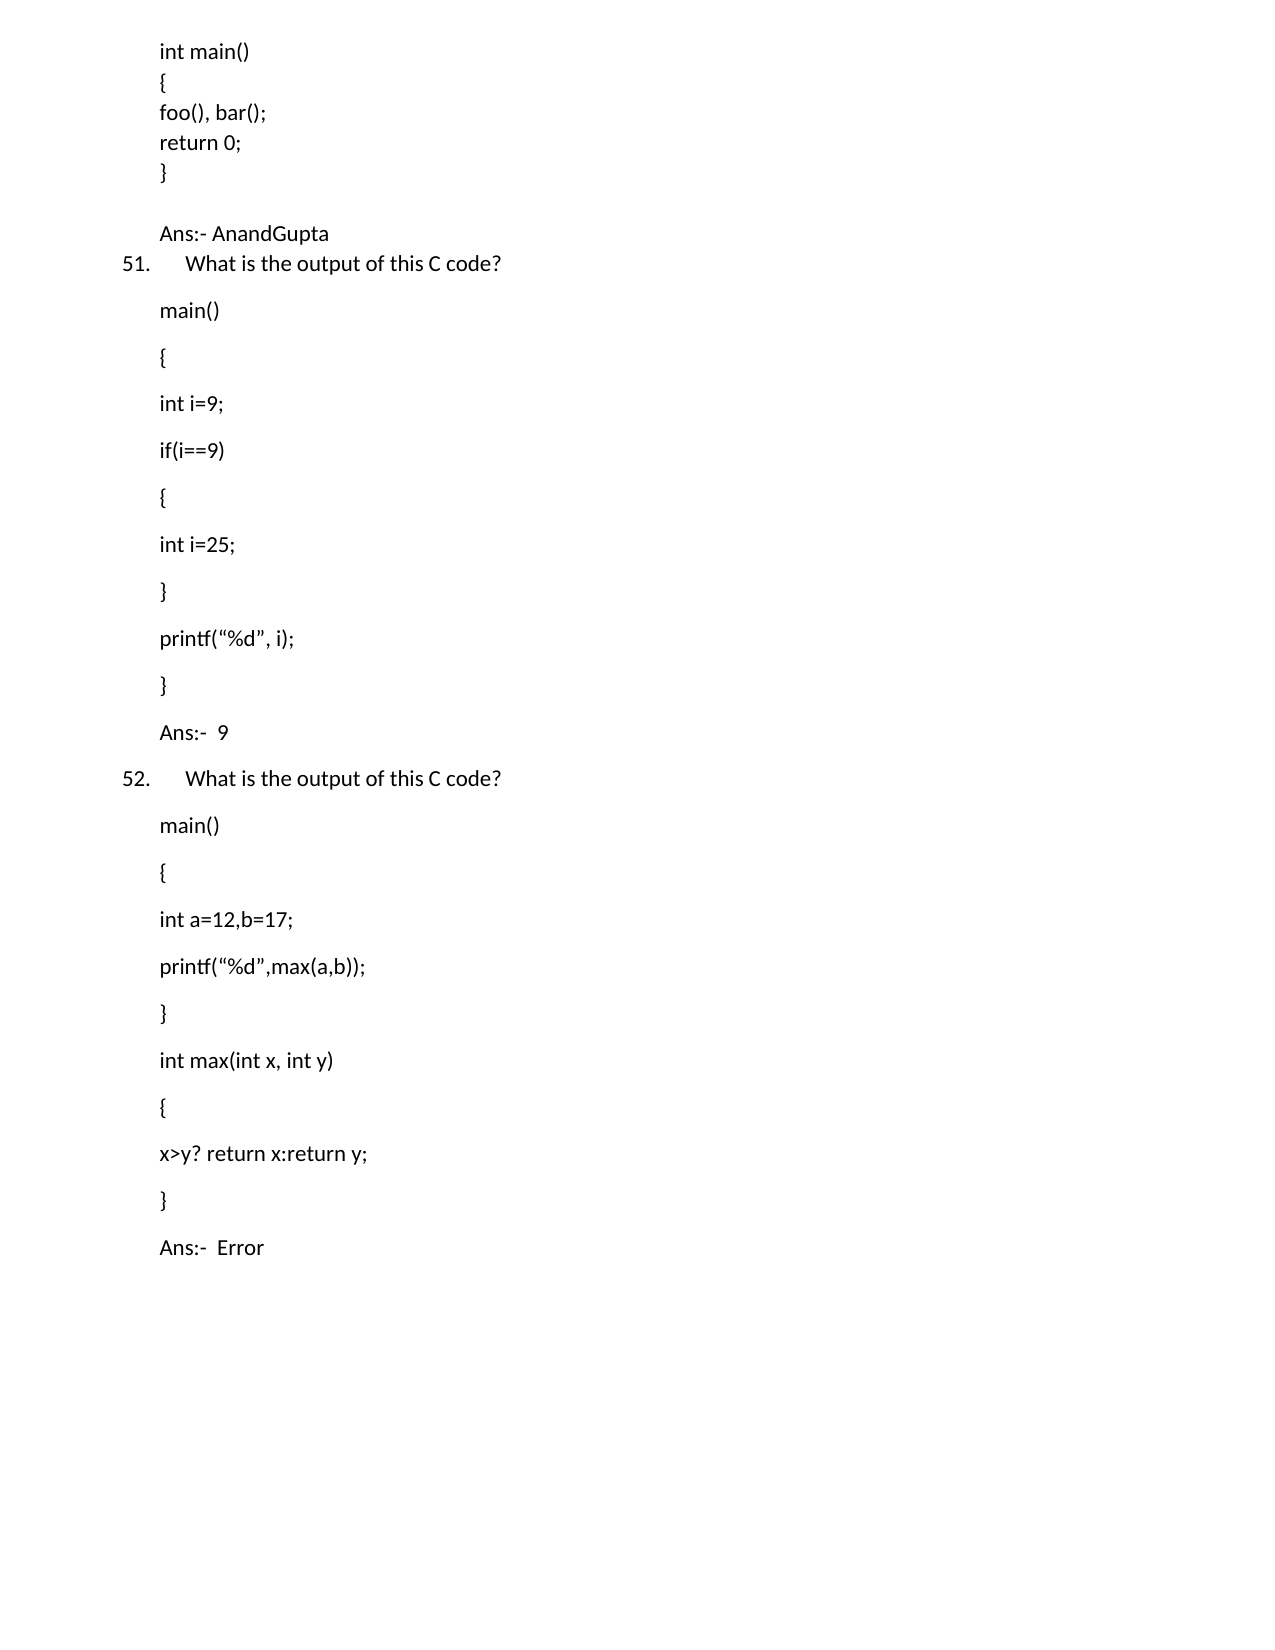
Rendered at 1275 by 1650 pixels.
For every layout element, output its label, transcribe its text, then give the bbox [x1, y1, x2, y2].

text { [159, 483, 567, 511]
list foo(), bar(); [159, 98, 567, 126]
text int max(int x, int y) [159, 1046, 567, 1074]
text { [159, 858, 567, 886]
text int a=12,b=17; [159, 905, 567, 933]
text int i=25; [159, 530, 567, 558]
text x>y? return x:return y; [159, 1139, 567, 1168]
text main() [159, 296, 567, 324]
list Ans:- AnandGupta [159, 219, 567, 247]
list { [159, 68, 567, 96]
text } [159, 577, 567, 605]
text int i=9; [159, 389, 567, 418]
text } [159, 671, 567, 699]
list int main() [159, 37, 567, 66]
text printf(“%d”,max(a,b)); [159, 952, 567, 980]
text } [159, 999, 567, 1027]
text Ans:- Error [159, 1233, 567, 1261]
text if(i==9) [159, 436, 567, 464]
text Ans:- 9 [159, 718, 567, 746]
list } [159, 158, 567, 186]
text printf(“%d”, i); [159, 624, 567, 652]
list What is the output of this C code? [122, 249, 567, 277]
text } [159, 1186, 567, 1214]
text { [159, 1093, 567, 1121]
text main() [159, 811, 567, 839]
list What is the output of this C code? [122, 764, 567, 793]
list return 0; [159, 128, 567, 156]
text { [159, 343, 567, 371]
